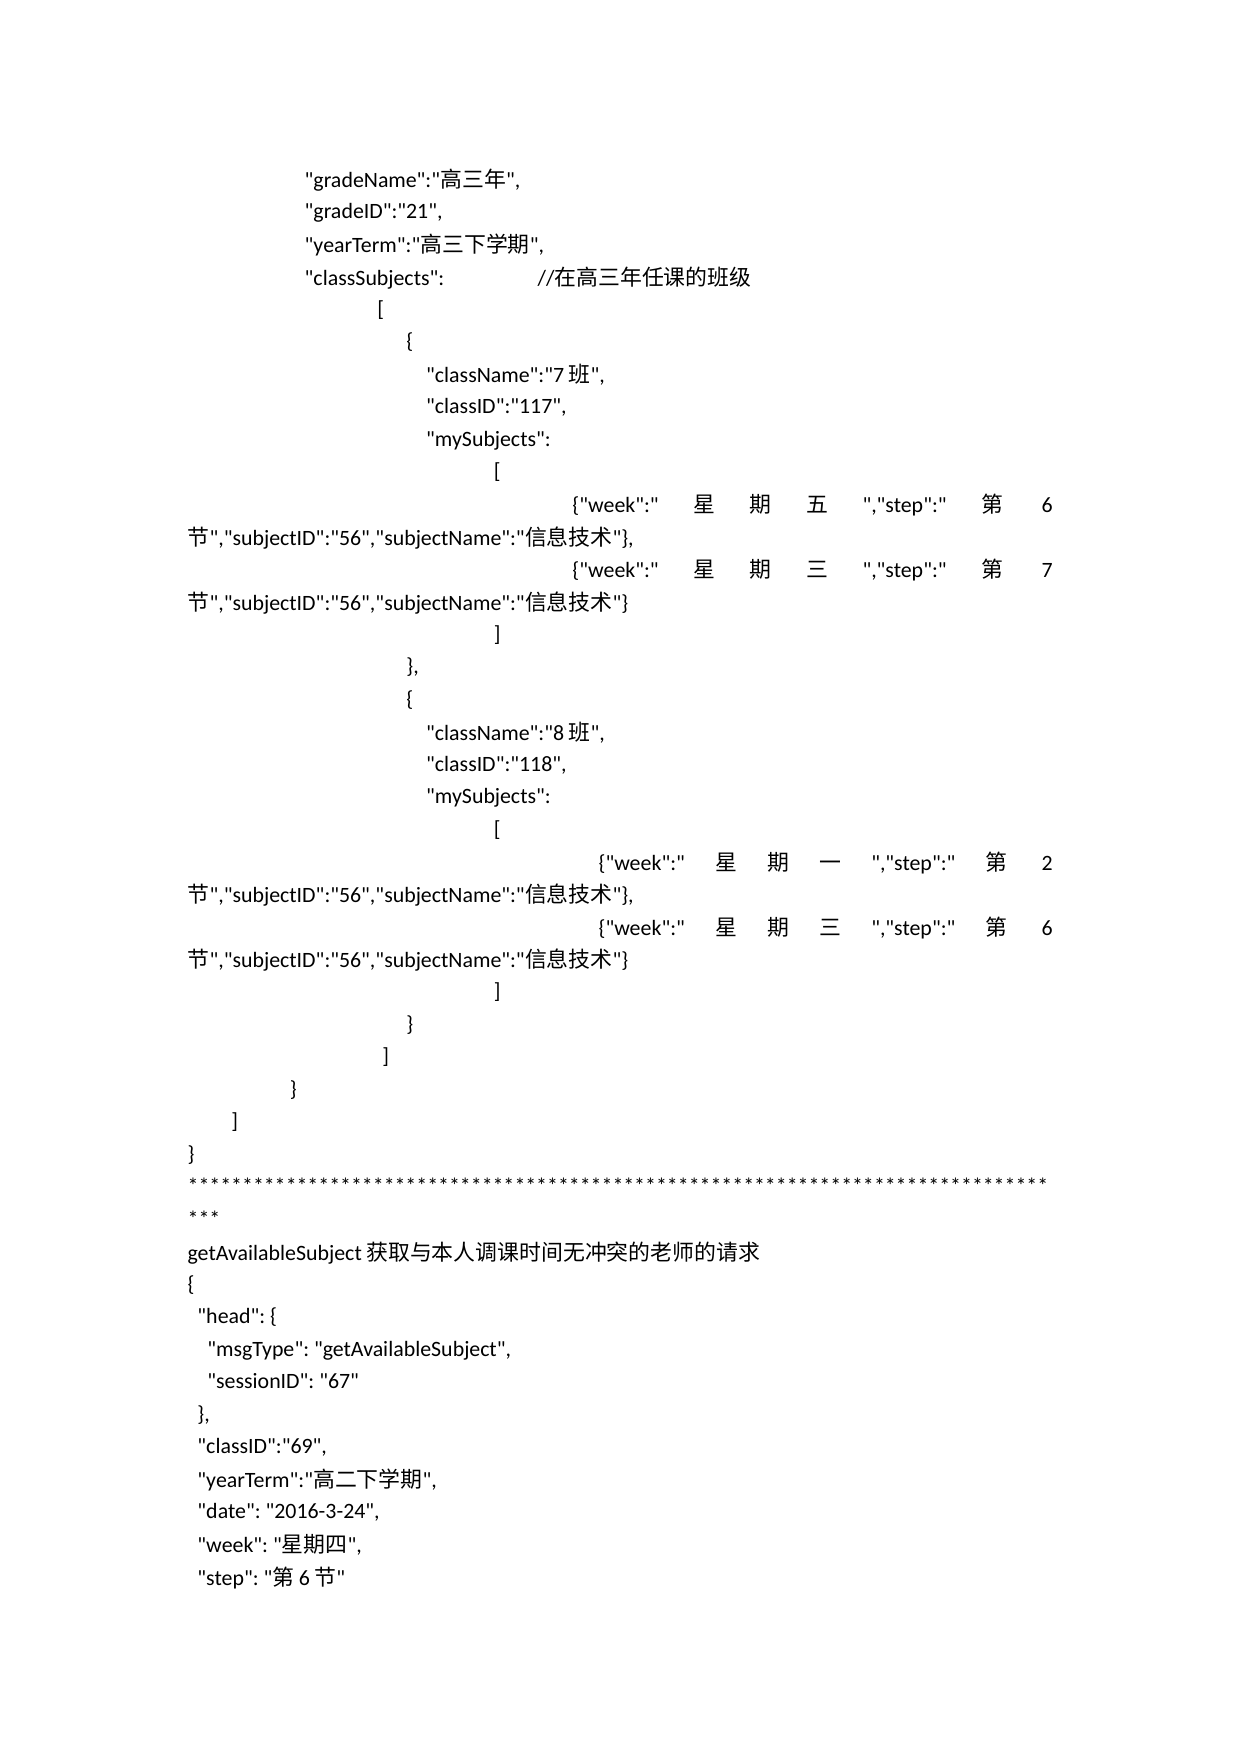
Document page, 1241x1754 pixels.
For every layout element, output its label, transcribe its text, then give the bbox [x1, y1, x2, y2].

text { [187, 682, 1053, 714]
text ********************************************************************************** [187, 1169, 1053, 1234]
text ] [187, 1039, 1053, 1072]
text } [187, 1072, 1053, 1104]
text "yearTerm":"高三下学期", [187, 227, 1053, 259]
text ] [187, 617, 1053, 649]
text ] [187, 974, 1053, 1007]
text { [187, 1267, 1053, 1299]
text {"week":"星期三","step":"第6节","subjectID":"56","subjectName":"信息技术"} [187, 909, 1053, 974]
text "date": "2016-3-24", [187, 1494, 1053, 1527]
text ] [187, 1104, 1053, 1137]
text "classSubjects": //在高三年任课的班级 [187, 259, 1053, 292]
text "sessionID": "67" [187, 1364, 1053, 1397]
text "classID":"118", [187, 747, 1053, 779]
text "mySubjects": [187, 779, 1053, 812]
text {"week":"星期五","step":"第6节","subjectID":"56","subjectName":"信息技术"}, [187, 487, 1053, 552]
text [ [187, 292, 1053, 324]
text }, [187, 649, 1053, 682]
text }, [187, 1397, 1053, 1429]
text "gradeID":"21", [187, 194, 1053, 227]
text { [187, 324, 1053, 357]
text [ [187, 454, 1053, 487]
text "yearTerm":"高二下学期", [187, 1462, 1053, 1494]
text "mySubjects": [187, 422, 1053, 454]
text {"week":"星期一","step":"第2节","subjectID":"56","subjectName":"信息技术"}, [187, 844, 1053, 909]
text getAvailableSubject获取与本人调课时间无冲突的老师的请求 [187, 1234, 1053, 1267]
text "classID":"117", [187, 389, 1053, 422]
text "msgType": "getAvailableSubject", [187, 1332, 1053, 1364]
text "week": "星期四", [187, 1527, 1053, 1559]
text [ [187, 812, 1053, 844]
text } [187, 1007, 1053, 1039]
text "gradeName":"高三年", [187, 162, 1053, 194]
text } [187, 1137, 1053, 1169]
text {"week":"星期三","step":"第7节","subjectID":"56","subjectName":"信息技术"} [187, 552, 1053, 617]
text "head": { [187, 1299, 1053, 1332]
text "classID":"69", [187, 1429, 1053, 1462]
text "className":"8班", [187, 714, 1053, 747]
text "className":"7班", [187, 357, 1053, 389]
text "step": "第6节" [187, 1559, 1053, 1592]
